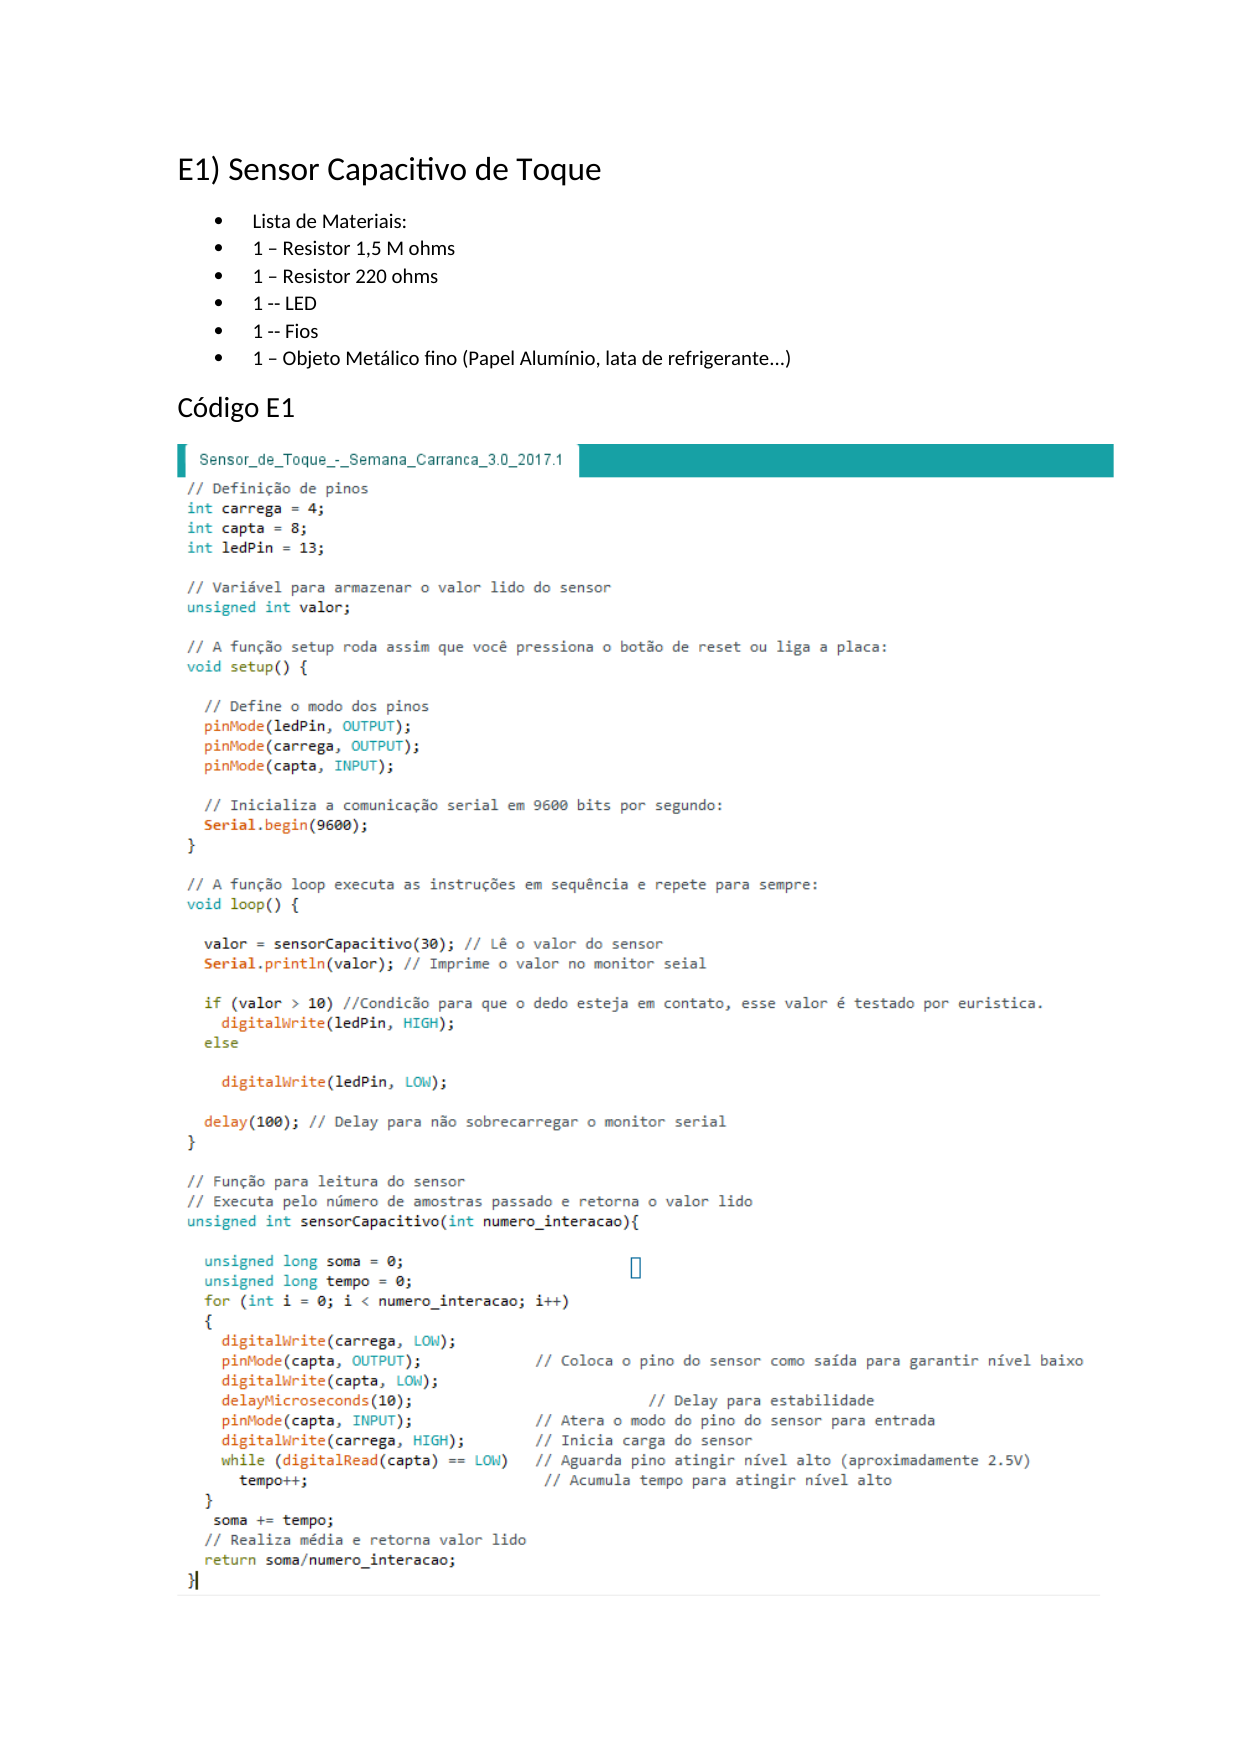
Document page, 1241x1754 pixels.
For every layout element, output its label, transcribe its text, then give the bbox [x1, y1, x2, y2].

text E1) Sensor Capacitivo de Toque [177, 148, 1063, 188]
list 1 – Objeto Metálico fino (Papel Alumínio, lata de refrigerante...) [215, 345, 1063, 371]
text Código E1 [177, 389, 1063, 425]
list Lista de Materiais: [215, 208, 1063, 234]
picture [177, 444, 1114, 1054]
list 1 – Resistor 220 ohms [215, 263, 1063, 288]
list 1 -- LED [215, 290, 1063, 316]
list 1 -- Fios [215, 318, 1063, 343]
picture [177, 1072, 1101, 1596]
list 1 – Resistor 1,5 M ohms [215, 236, 1063, 261]
